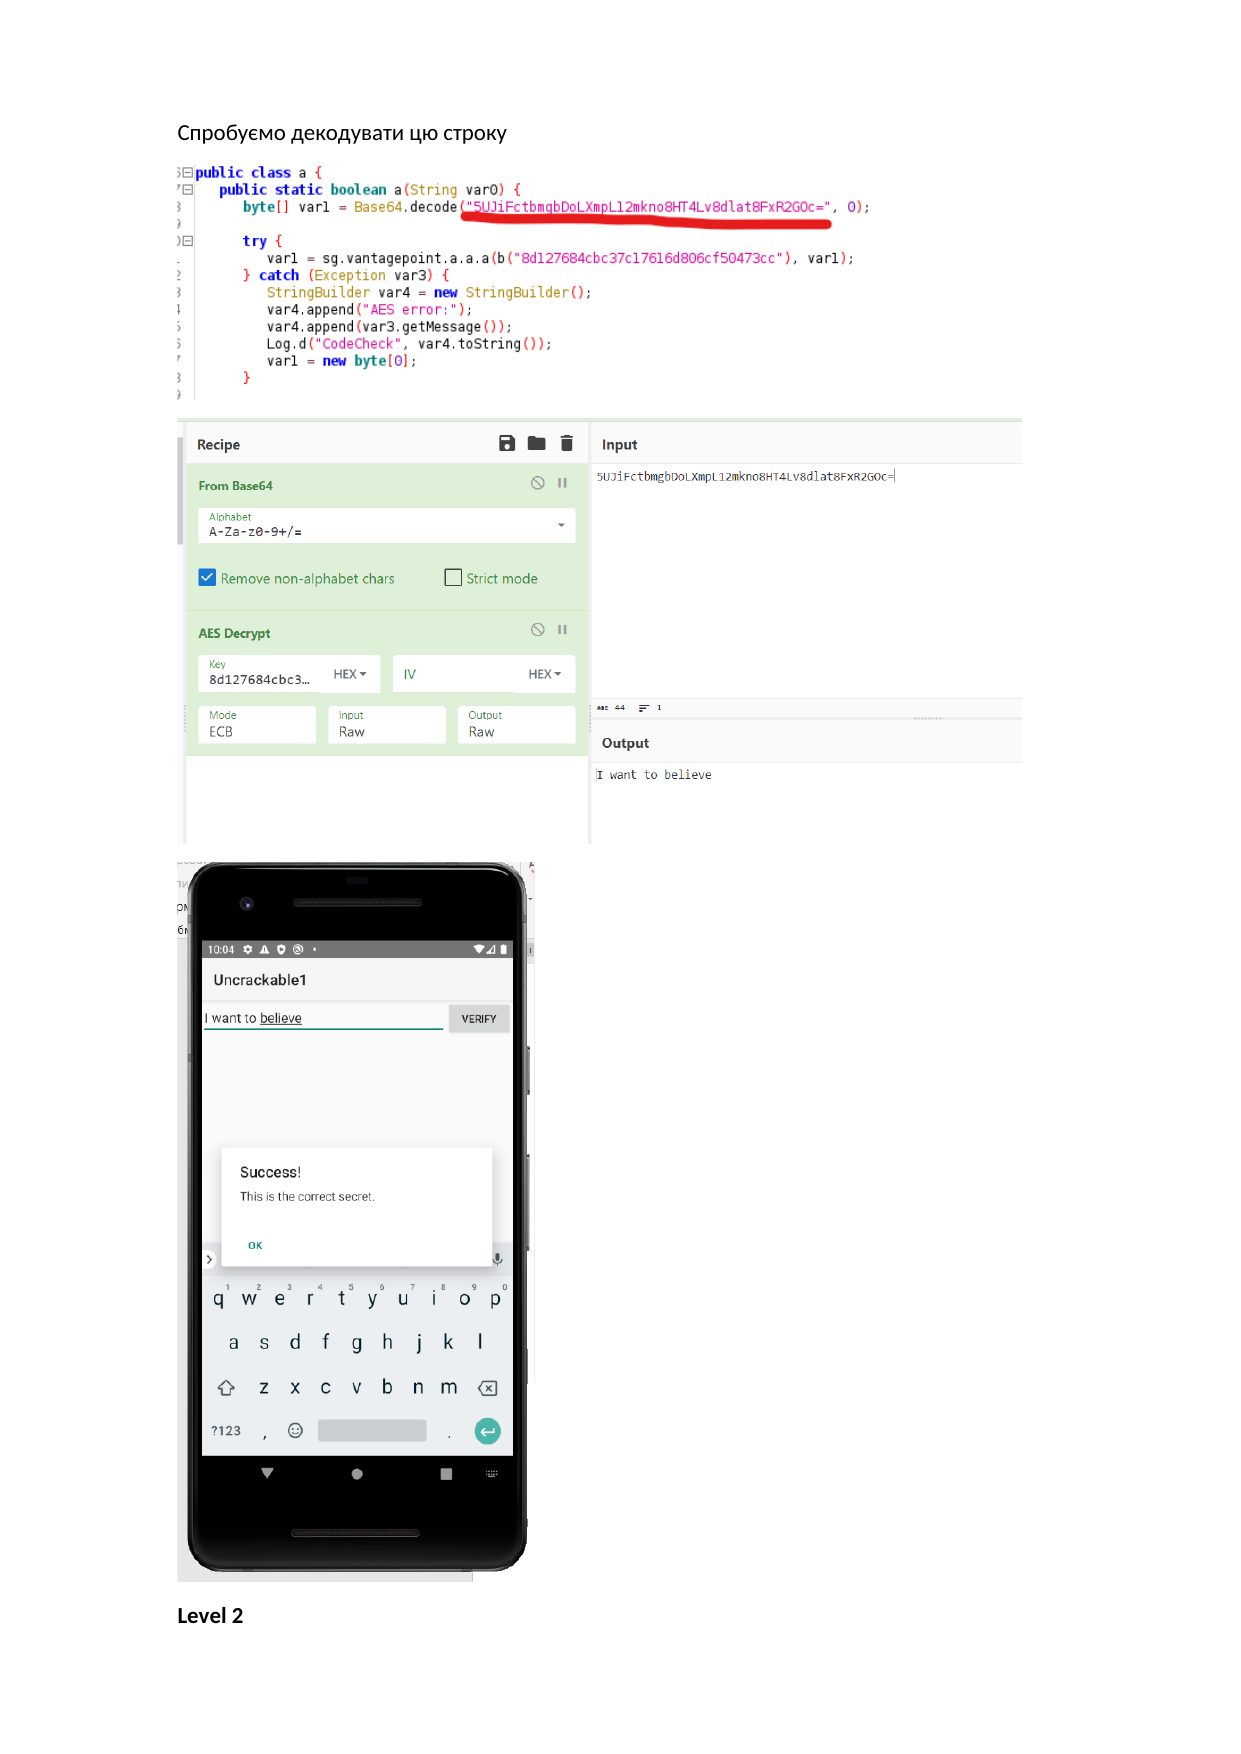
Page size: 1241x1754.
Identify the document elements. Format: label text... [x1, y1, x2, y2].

picture [177, 418, 1023, 844]
text Спробуємо декодувати цю строку [177, 118, 1152, 146]
picture [177, 165, 879, 400]
picture [177, 862, 535, 1582]
text Level 2 [177, 1601, 1152, 1629]
